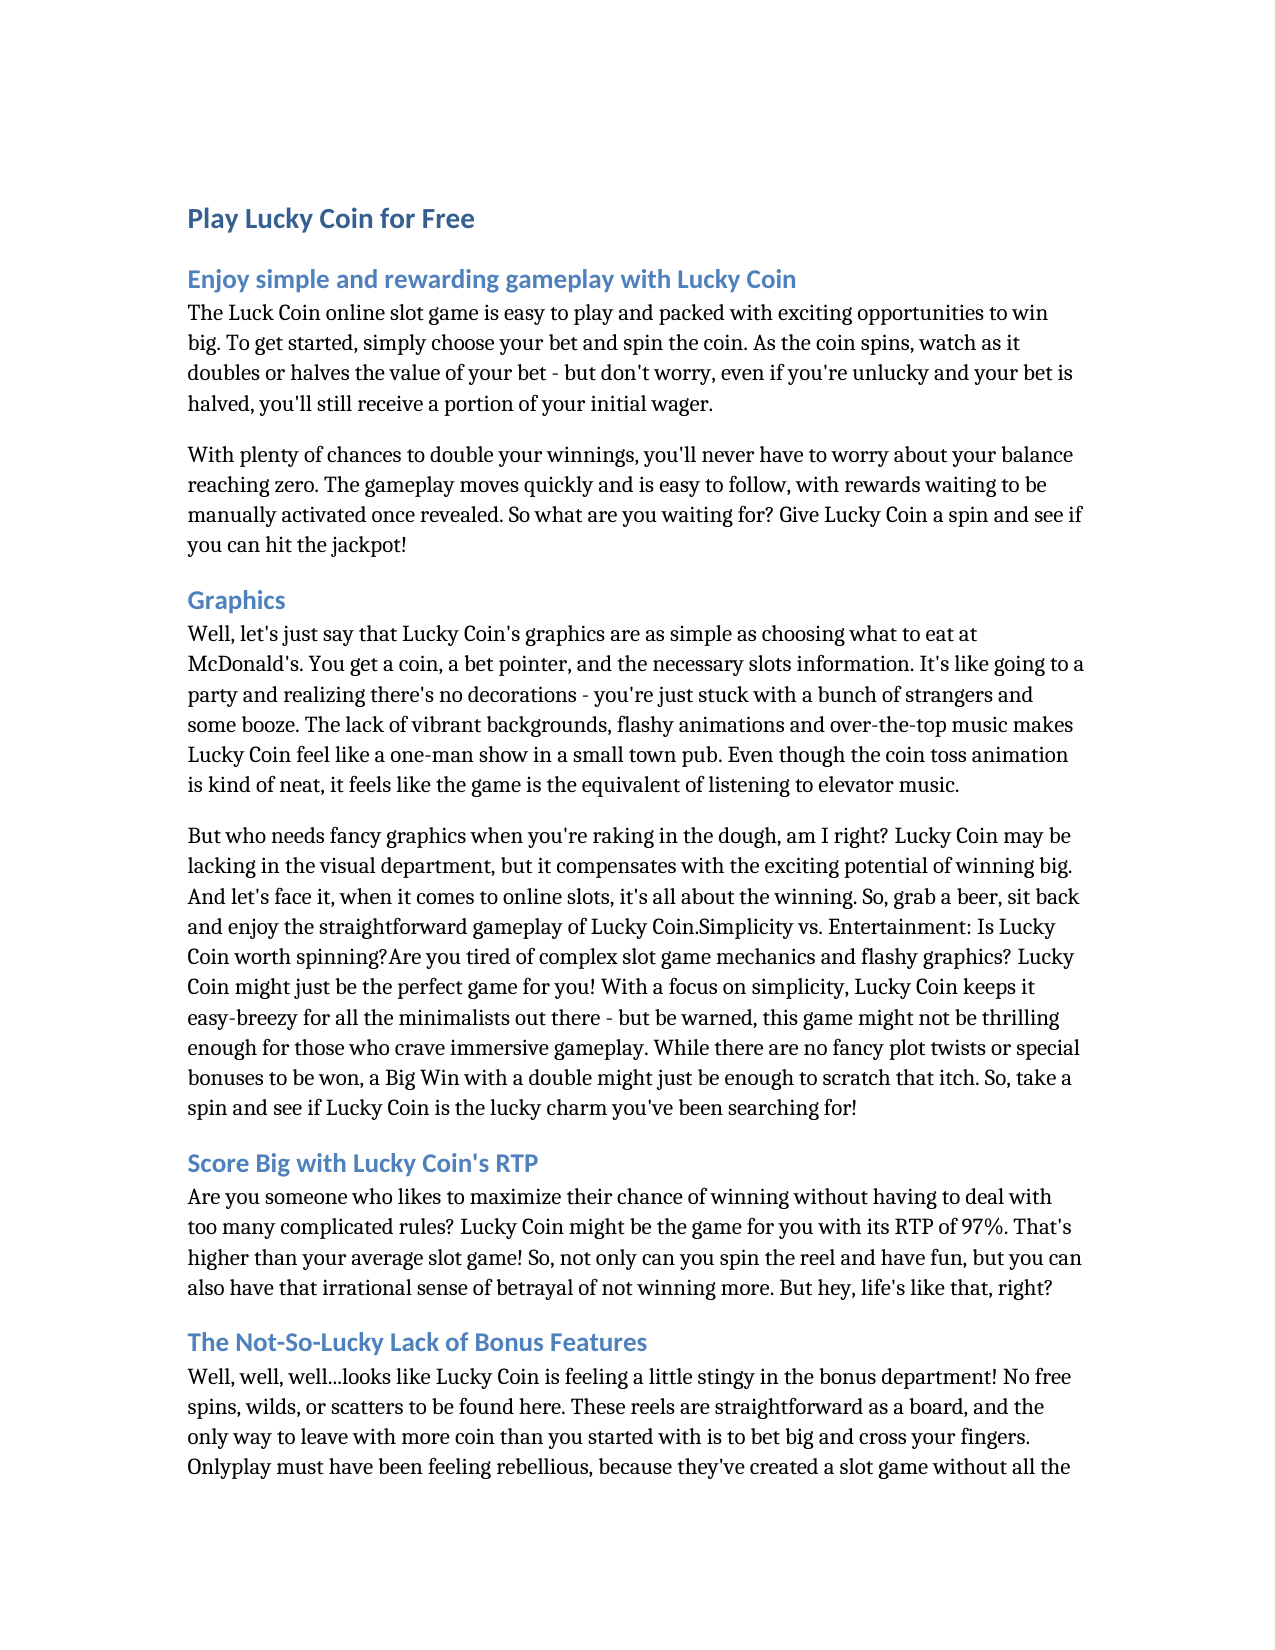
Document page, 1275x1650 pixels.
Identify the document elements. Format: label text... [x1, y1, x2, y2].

text Are you someone who likes to maximize their chance of winning without having to deal with too many complicated rules? Lucky Coin might be the game for you with its RTP of 97%. That's higher than your average slot game! So, not only can you spin the reel and have fun, but you can also have that irrational sense of betrayal of not winning more. But hey, life's like that, right? [187, 1184, 1087, 1301]
text With plenty of chances to double your winnings, you'll never have to worry about your balance reaching zero. The gameplay moves quickly and is easy to follow, with rewards waiting to be manually activated once revealed. So what are you waiting for? Give Lucky Coin a spin and see if you can hit the jackpot! [187, 441, 1087, 558]
subtitle Enjoy simple and rewarding gameplay with Lucky Coin [187, 262, 1087, 295]
subtitle Score Big with Lucky Coin's RTP [187, 1146, 1087, 1179]
text But who needs fancy graphics when you're raking in the dough, am I right? Lucky Coin may be lacking in the visual department, but it compensates with the exciting potential of winning big. And let's face it, when it comes to online slots, it's all about the winning. So, grab a beer, sit back and enjoy the straightforward gameplay of Lucky Coin.Simplicity vs. Entertainment: Is Lucky Coin worth spinning?Are you tired of complex slot game mechanics and flashy graphics? Lucky Coin might just be the perfect game for you! With a focus on simplicity, Lucky Coin keeps it easy-breezy for all the minimalists out there - but be warned, this game might not be thrilling enough for those who crave immersive gameplay. While there are no fancy plot twists or special bonuses to be won, a Big Win with a double might just be enough to scratch that itch. So, take a spin and see if Lucky Coin is the lucky charm you've been searching for! [187, 823, 1087, 1121]
subtitle The Not-So-Lucky Lack of Bonus Features [187, 1326, 1087, 1358]
subtitle Graphics [187, 583, 1087, 616]
text Well, let's just say that Lucky Coin's graphics are as simple as choosing what to eat at McDonald's. You get a coin, a bet pointer, and the necessary slots information. It's like going to a party and realizing there's no decorations - you're just stuck with a bunch of strangers and some booze. The lack of vibrant backgrounds, flashy animations and over-the-top music makes Lucky Coin feel like a one-man show in a small town pub. Even though the coin toss animation is kind of neat, it feels like the game is the equivalent of listening to elevator music. [187, 621, 1087, 798]
subtitle Play Lucky Coin for Free [187, 200, 1087, 236]
text The Luck Coin online slot game is easy to play and packed with exciting opportunities to win big. To get started, simply choose your bet and spin the coin. As the coin spins, watch as it doubles or halves the value of your bet - but don't worry, even if you're unlucky and your bet is halved, you'll still receive a portion of your initial wager. [187, 300, 1087, 417]
